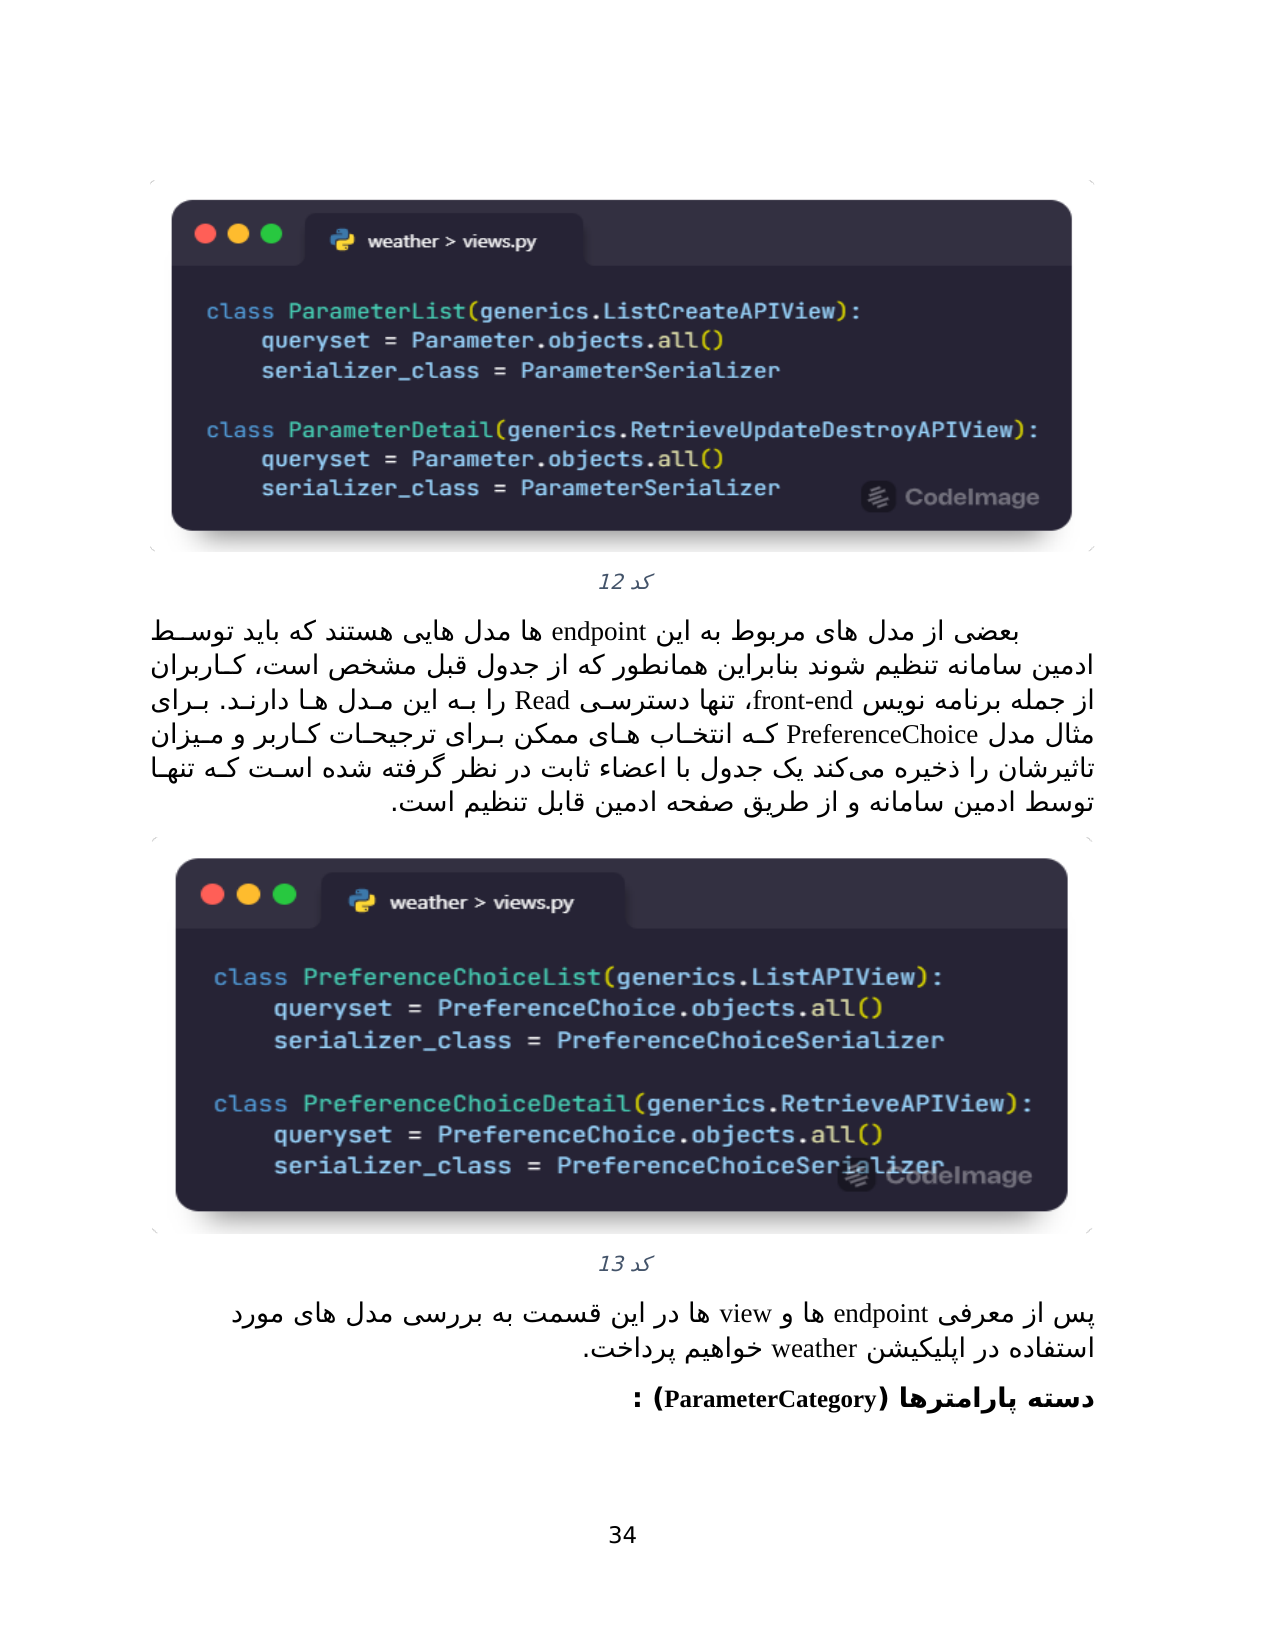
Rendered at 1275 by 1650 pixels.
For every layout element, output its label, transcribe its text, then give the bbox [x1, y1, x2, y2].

text دسته پارامترها (ParameterCategory) : [150, 1383, 1095, 1414]
picture [150, 180, 1095, 552]
text کد 12 [150, 570, 1095, 594]
text کد 13 [150, 1252, 1095, 1277]
text پس از معرفی endpoint ها و view ها در این قسمت به بررسی مدل های مورد استفاده در اپلیکیشن weather خواهیم پرداخت. [150, 1297, 1095, 1363]
picture [151, 837, 1093, 1234]
text بعضی از مدل های مربوط به این endpoint ها مدل هایی هستند که باید توسط ادمین سامانه تنظیم شوند بنابراین همانطور که از جدول قبل مشخص است، کاربران از جمله برنامه نویس front-end، تنها دسترسی Read را به این مدل ها دارند. برای مثال مدل PreferenceChoice که انتخاب های ممکن برای ترجیحات کاربر و میزان تاثیرشان را ذخیره می‌کند یک جدول با اعضاء ثابت در نظر گرفته شده است که تنها توسط ادمین سامانه و از طریق صفحه ادمین قابل تنظیم است. [150, 615, 1095, 818]
